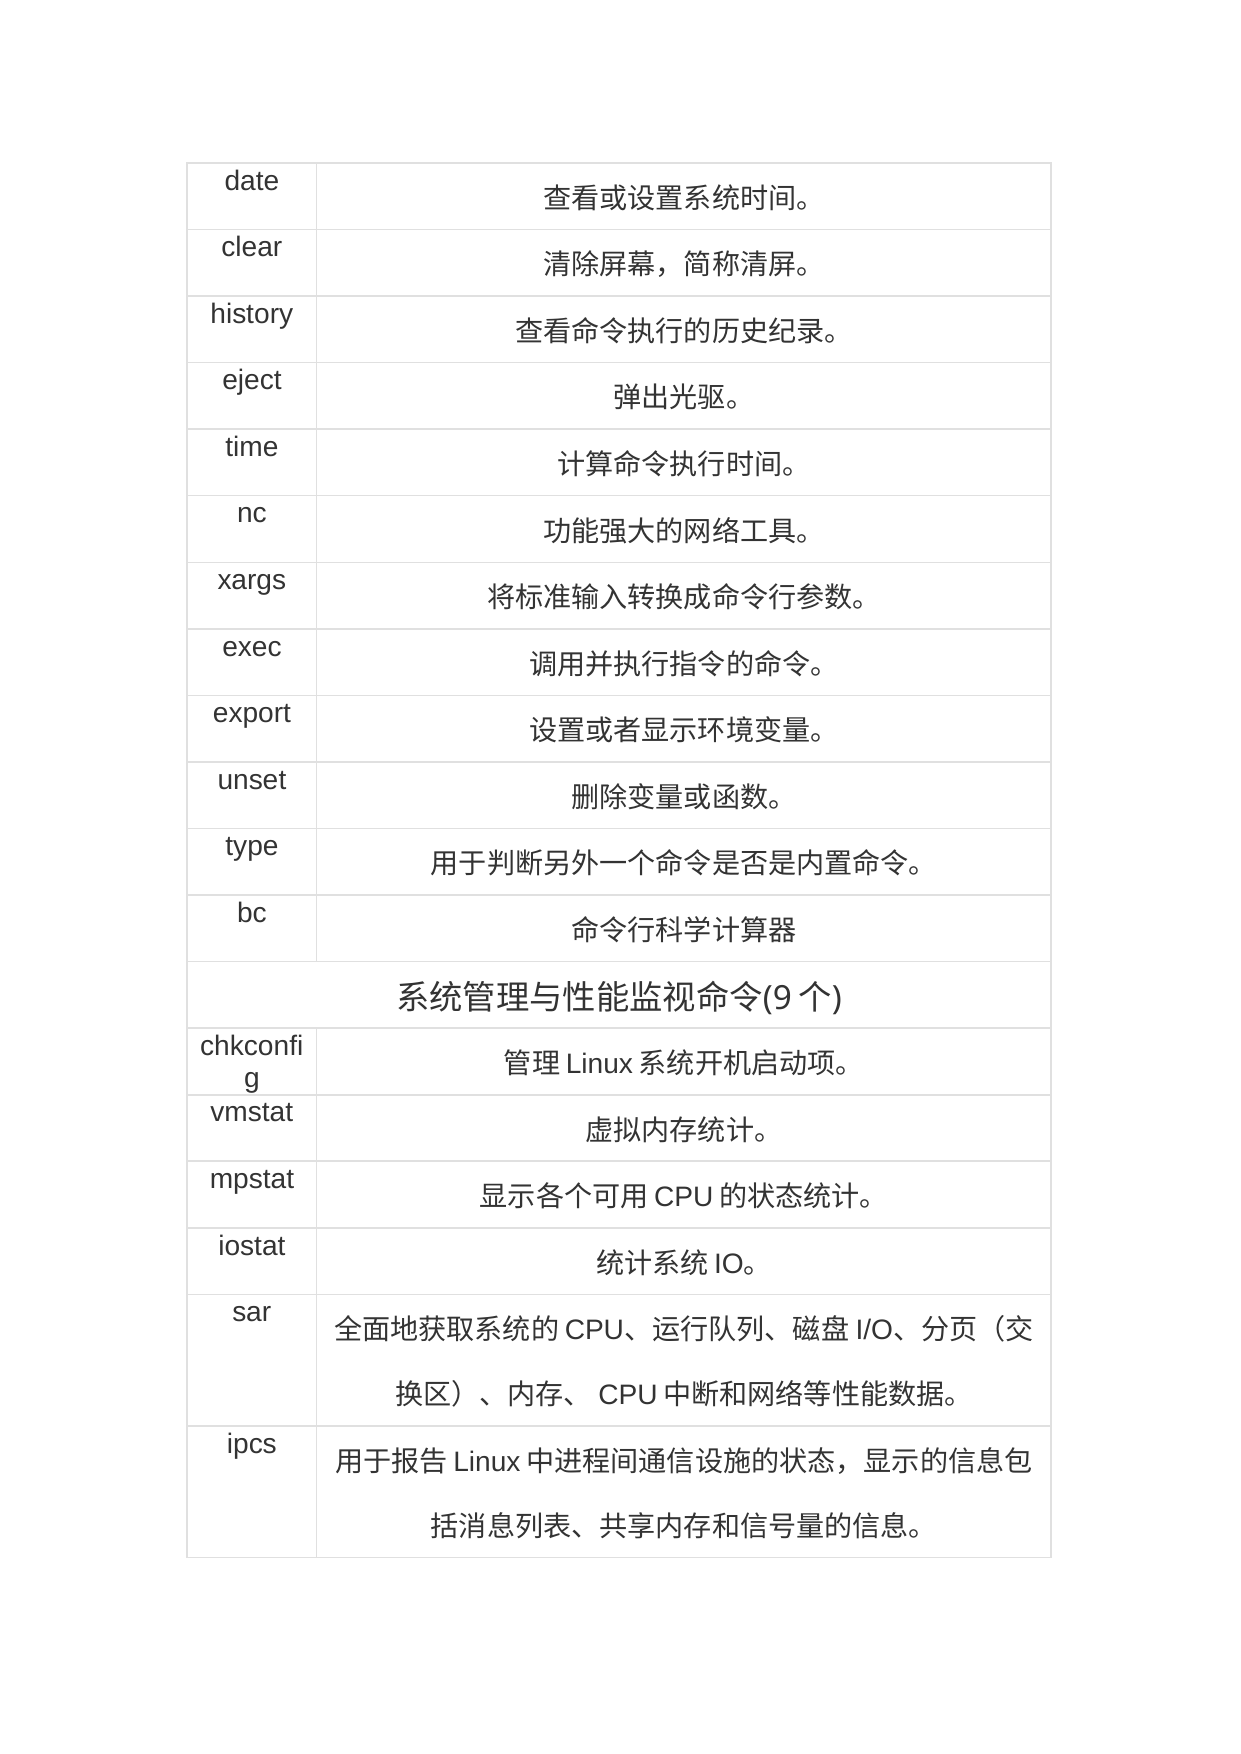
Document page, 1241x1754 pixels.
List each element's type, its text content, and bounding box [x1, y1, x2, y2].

table_cell 计算命令执行时间。 [317, 430, 1050, 495]
table_cell ipcs [188, 1427, 316, 1557]
table_cell 全面地获取系统的CPU、运行队列、磁盘 I/O、分页（交换区）、内存、 CPU中断和网络等性能数据。 [317, 1295, 1050, 1425]
table_cell 查看命令执行的历史纪录。 [317, 297, 1050, 362]
table_cell 管理Linux系统开机启动项。 [317, 1029, 1050, 1094]
table_cell 虚拟内存统计。 [317, 1096, 1050, 1160]
table_cell date [188, 164, 316, 228]
table_cell 删除变量或函数。 [317, 763, 1050, 828]
table_cell 统计系统IO。 [317, 1229, 1050, 1293]
table_cell 设置或者显示环境变量。 [317, 696, 1050, 761]
table_cell type [188, 829, 316, 894]
table_cell eject [188, 363, 316, 428]
table_cell sar [188, 1295, 316, 1425]
table_cell 用于判断另外一个命令是否是内置命令。 [317, 829, 1050, 894]
table_cell exec [188, 630, 316, 694]
table_cell 用于报告Linux中进程间通信设施的状态，显示的信息包括消息列表、共享内存和信号量的信息。 [317, 1427, 1050, 1557]
table_cell chkconfig [188, 1029, 316, 1094]
table_cell unset [188, 763, 316, 828]
table_cell 系统管理与性能监视命令(9个) [188, 962, 1050, 1027]
table_cell mpstat [188, 1162, 316, 1227]
table_cell clear [188, 230, 316, 295]
table_cell iostat [188, 1229, 316, 1293]
table_cell 命令行科学计算器 [317, 896, 1050, 961]
table_cell 弹出光驱。 [317, 363, 1050, 428]
table_cell 调用并执行指令的命令。 [317, 630, 1050, 694]
table_cell history [188, 297, 316, 362]
table_cell vmstat [188, 1096, 316, 1160]
table_cell 功能强大的网络工具。 [317, 496, 1050, 561]
table_cell 查看或设置系统时间。 [317, 164, 1050, 228]
table_cell nc [188, 496, 316, 561]
table_cell 显示各个可用CPU的状态统计。 [317, 1162, 1050, 1227]
table_cell xargs [188, 563, 316, 628]
table_cell 将标准输入转换成命令行参数。 [317, 563, 1050, 628]
table_cell export [188, 696, 316, 761]
table_cell bc [188, 896, 316, 961]
table_cell 清除屏幕，简称清屏。 [317, 230, 1050, 295]
table_cell time [188, 430, 316, 495]
